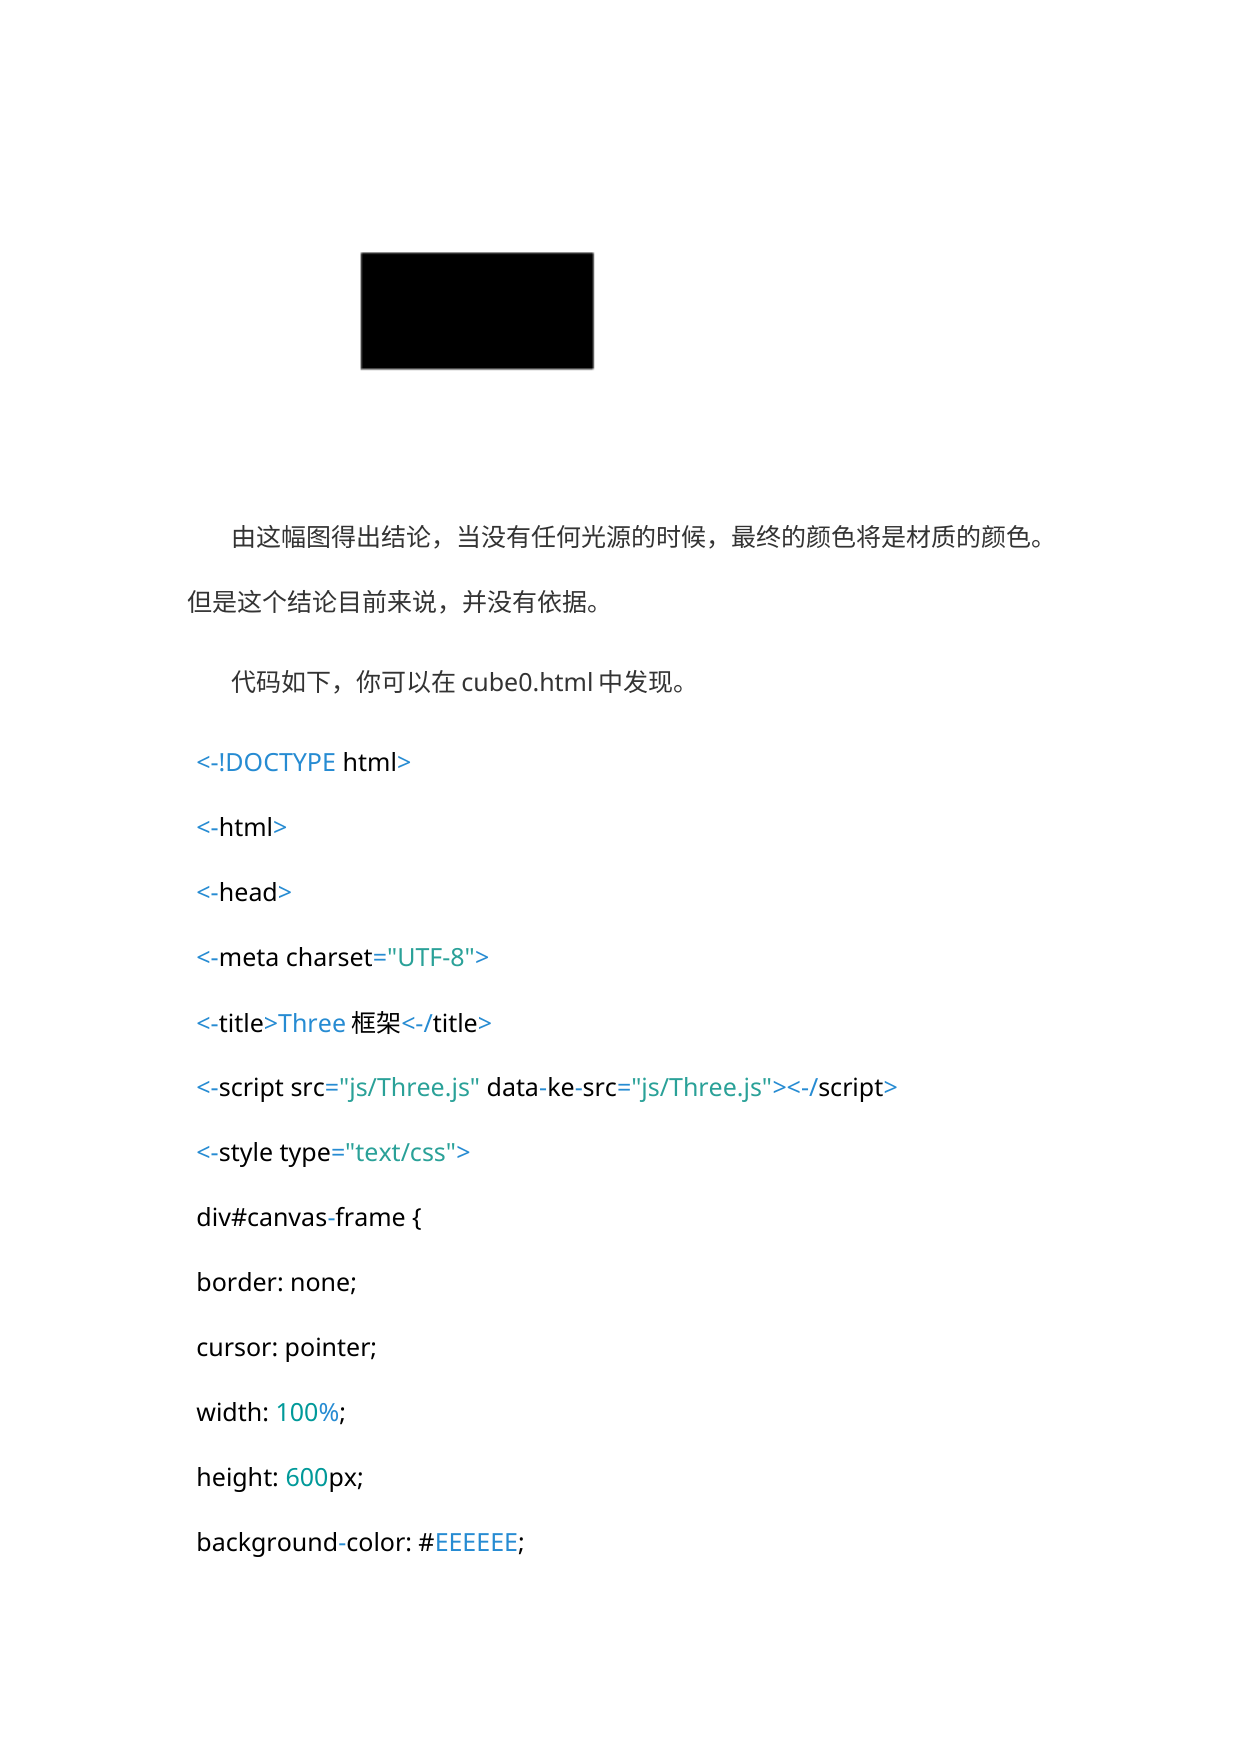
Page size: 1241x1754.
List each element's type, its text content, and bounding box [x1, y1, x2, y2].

table_cell width: 100%; [188, 1379, 1240, 1444]
table_header <-!DOCTYPE html> [188, 729, 1240, 794]
table_cell div#canvas-frame { [188, 1184, 1240, 1249]
table_cell cursor: pointer; [188, 1314, 1240, 1379]
table_cell <-head> [188, 859, 1240, 924]
table_cell height: 600px; [188, 1444, 1240, 1509]
table_cell <-script src="js/Three.js" data-ke-src="js/Three.js"><-/script> [188, 1054, 1240, 1119]
table_cell background-color: #EEEEEE; [188, 1509, 1240, 1574]
picture [231, 168, 754, 480]
text 由这幅图得出结论，当没有任何光源的时候，最终的颜色将是材质的颜色。但是这个结论目前来说，并没有依据。 [187, 503, 1053, 633]
table_cell <-meta charset="UTF-8"> [188, 924, 1240, 989]
table_cell border: none; [188, 1249, 1240, 1314]
table_cell <-style type="text/css"> [188, 1119, 1240, 1184]
table_cell <-title>Three框架<-/title> [188, 989, 1240, 1054]
text 代码如下，你可以在cube0.html中发现。 [187, 648, 1053, 713]
table_cell <-html> [188, 794, 1240, 859]
